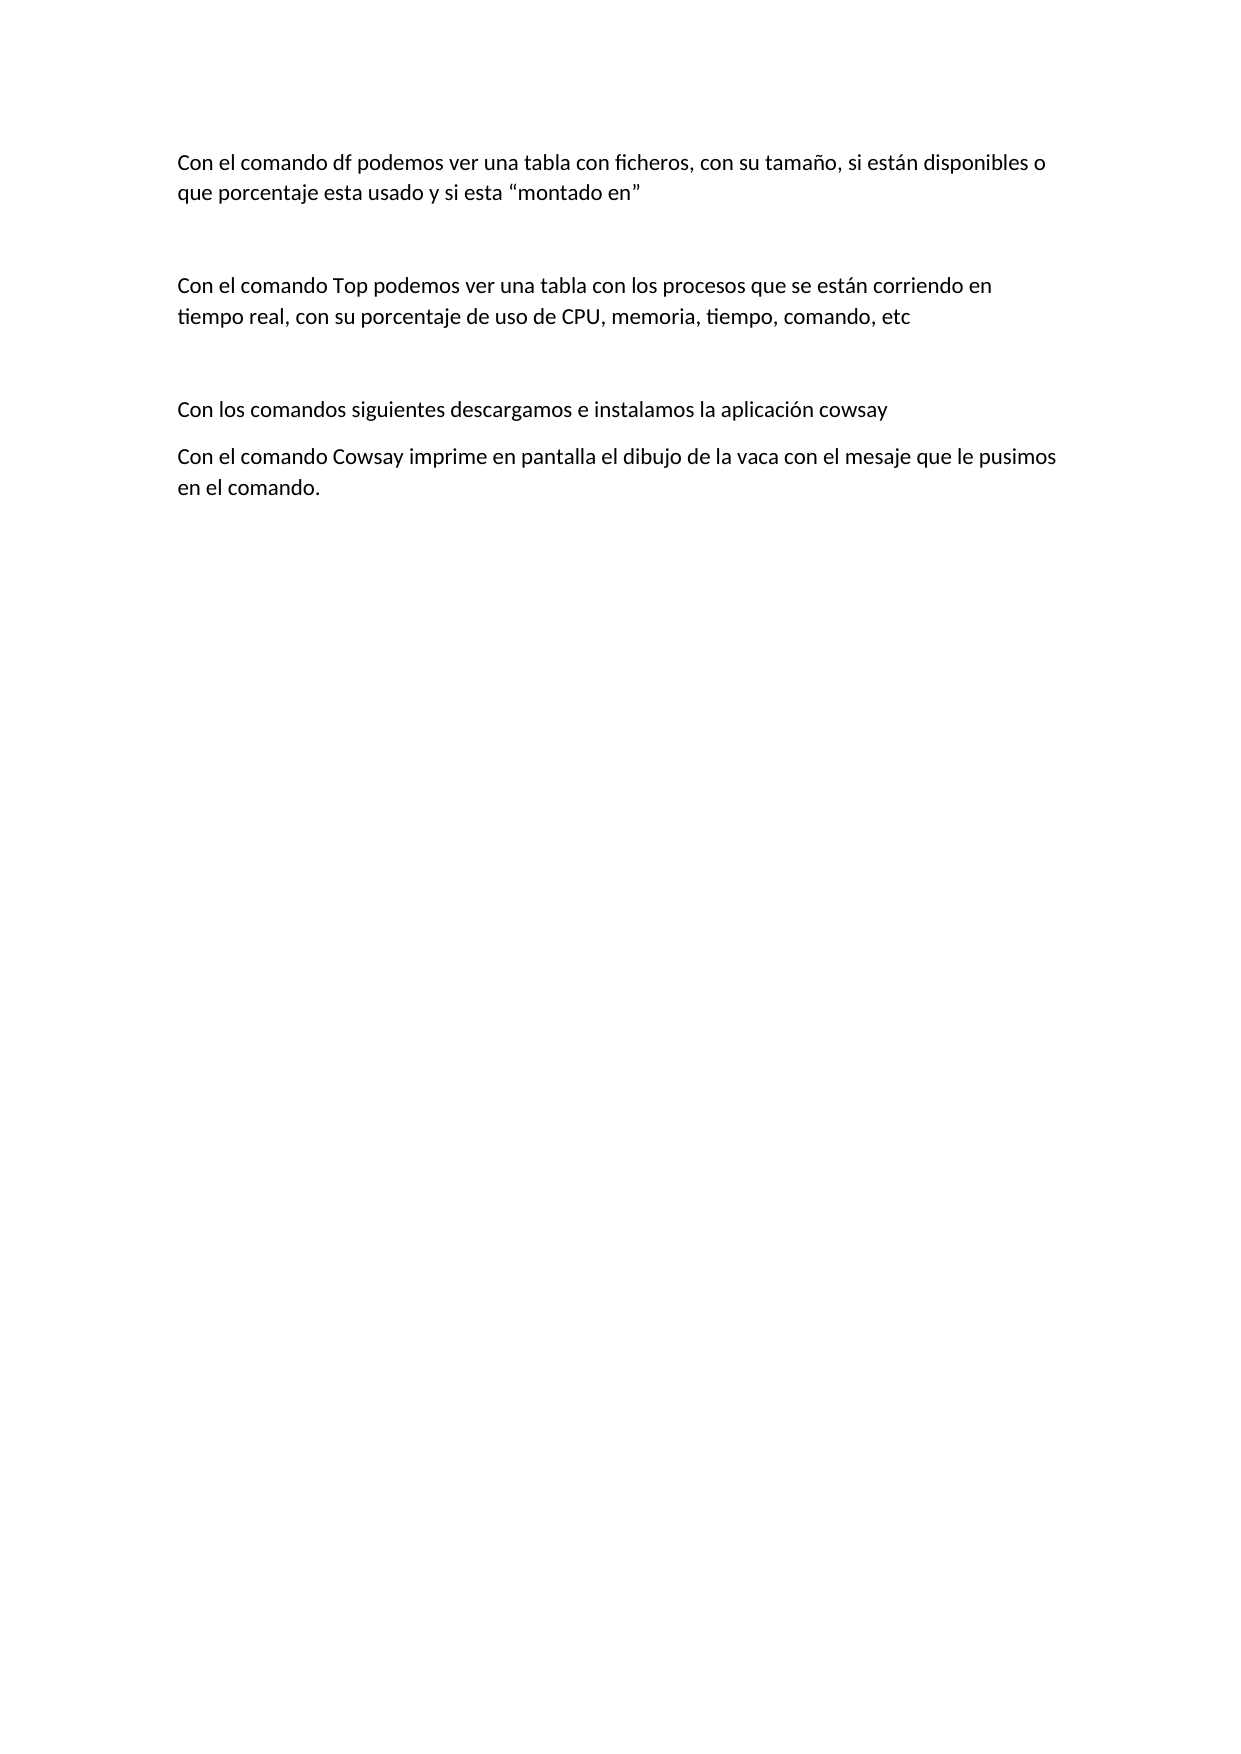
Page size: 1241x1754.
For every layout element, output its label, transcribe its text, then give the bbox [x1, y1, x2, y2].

text Con el comando Cowsay imprime en pantalla el dibujo de la vaca con el mesaje que le pusimos en el comando. [177, 442, 1063, 501]
text Con los comandos siguientes descargamos e instalamos la aplicación cowsay [177, 396, 1063, 423]
text Con el comando Top podemos ver una tabla con los procesos que se están corriendo en tiempo real, con su porcentaje de uso de CPU, memoria, tiempo, comando, etc [177, 272, 1063, 330]
text Con el comando df podemos ver una tabla con ficheros, con su tamaño, si están disponibles o que porcentaje esta usado y si esta “montado en” [177, 148, 1063, 206]
